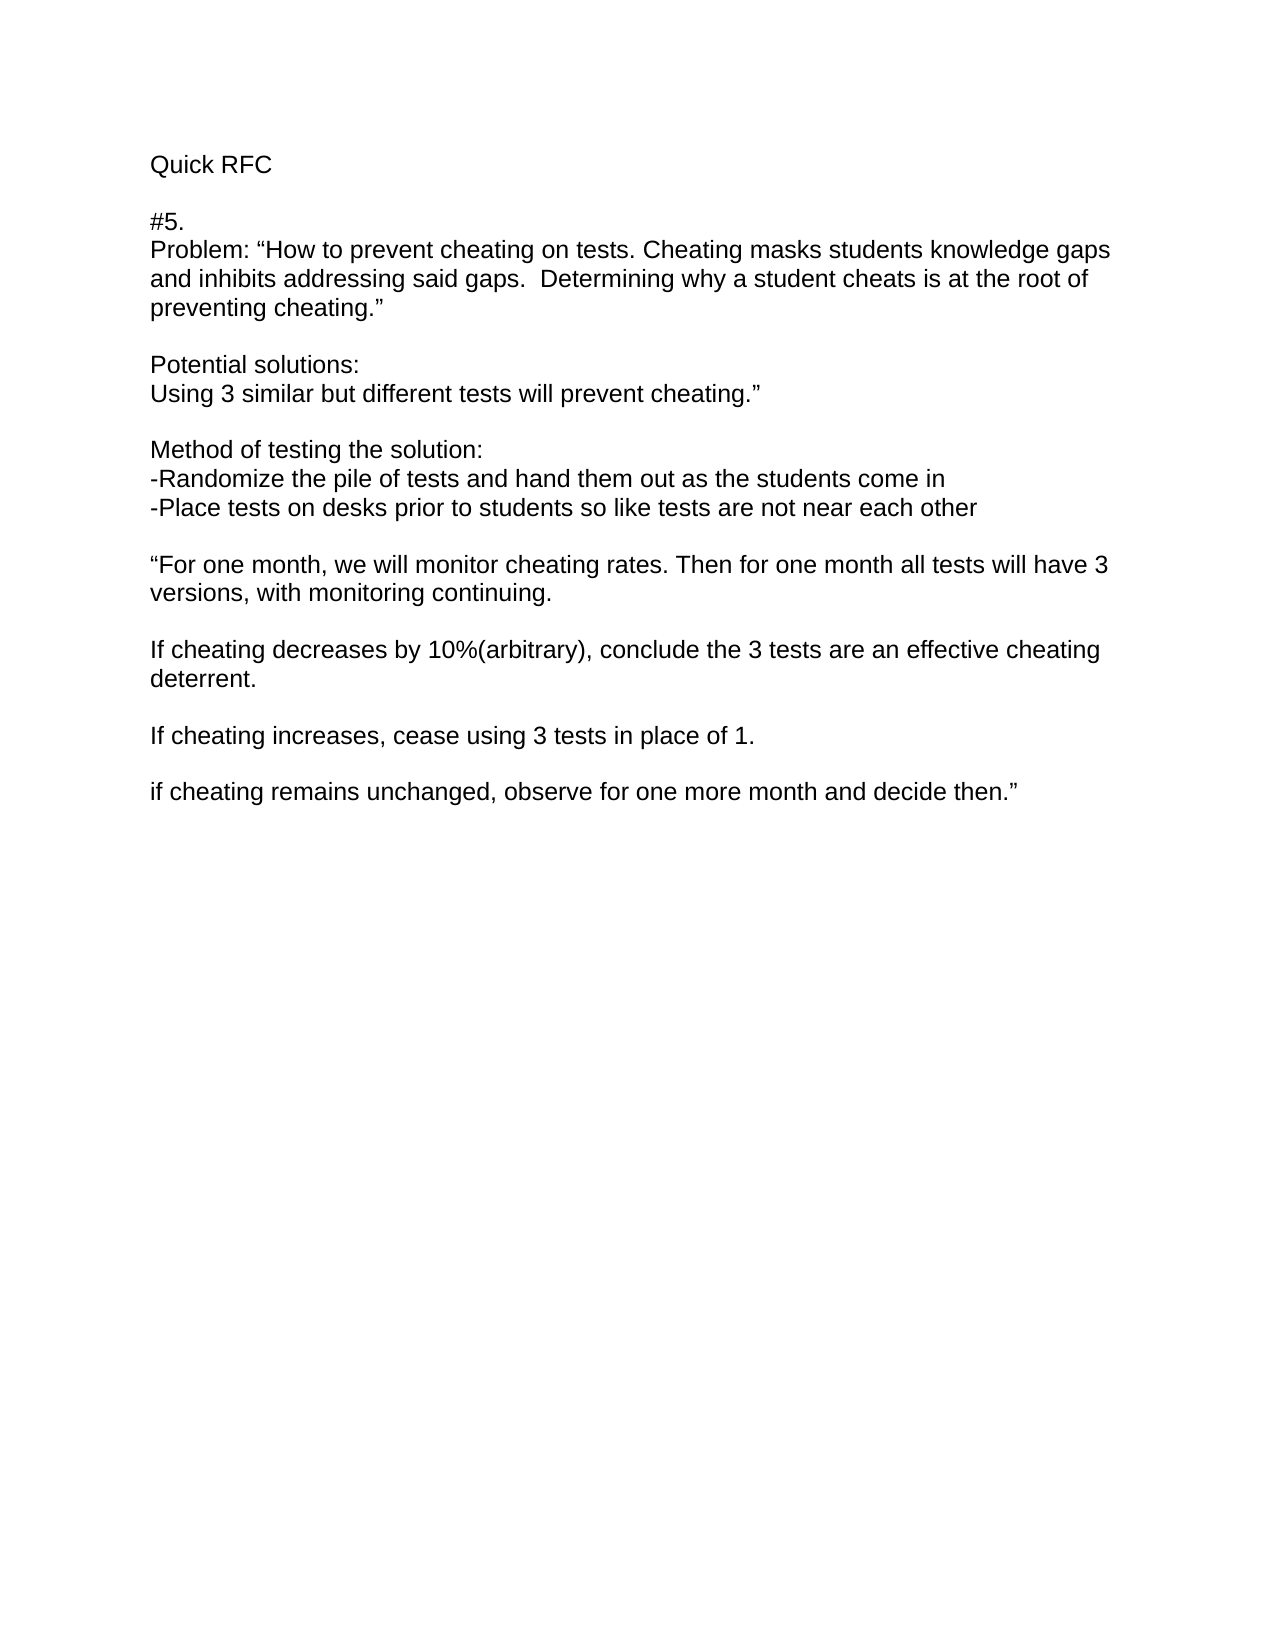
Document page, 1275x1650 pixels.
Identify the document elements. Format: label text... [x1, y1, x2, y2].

text Potential solutions: [150, 351, 1125, 380]
text -Place tests on desks prior to students so like tests are not near each other [150, 495, 1125, 524]
text #5. [150, 207, 1125, 236]
text -Randomize the pile of tests and hand them out as the students come in [150, 466, 1125, 495]
text If cheating increases, cease using 3 tests in place of 1. [150, 725, 1125, 754]
text “For one month, we will monitor cheating rates. Then for one month all tests will have 3 versions, with monitoring continuing. [150, 552, 1125, 610]
text Problem: “How to prevent cheating on tests. Cheating masks students knowledge gaps and inhibits addressing said gaps. Determining why a student cheats is at the root of preventing cheating.” [150, 236, 1125, 322]
text Using 3 similar but different tests will prevent cheating.” [150, 380, 1125, 409]
text if cheating remains unchanged, observe for one more month and decide then.” [150, 782, 1125, 811]
text Method of testing the solution: [150, 437, 1125, 466]
text If cheating decreases by 10%(arbitrary), conclude the 3 tests are an effective cheating deterrent. [150, 639, 1125, 696]
text Quick RFC [150, 150, 1125, 179]
